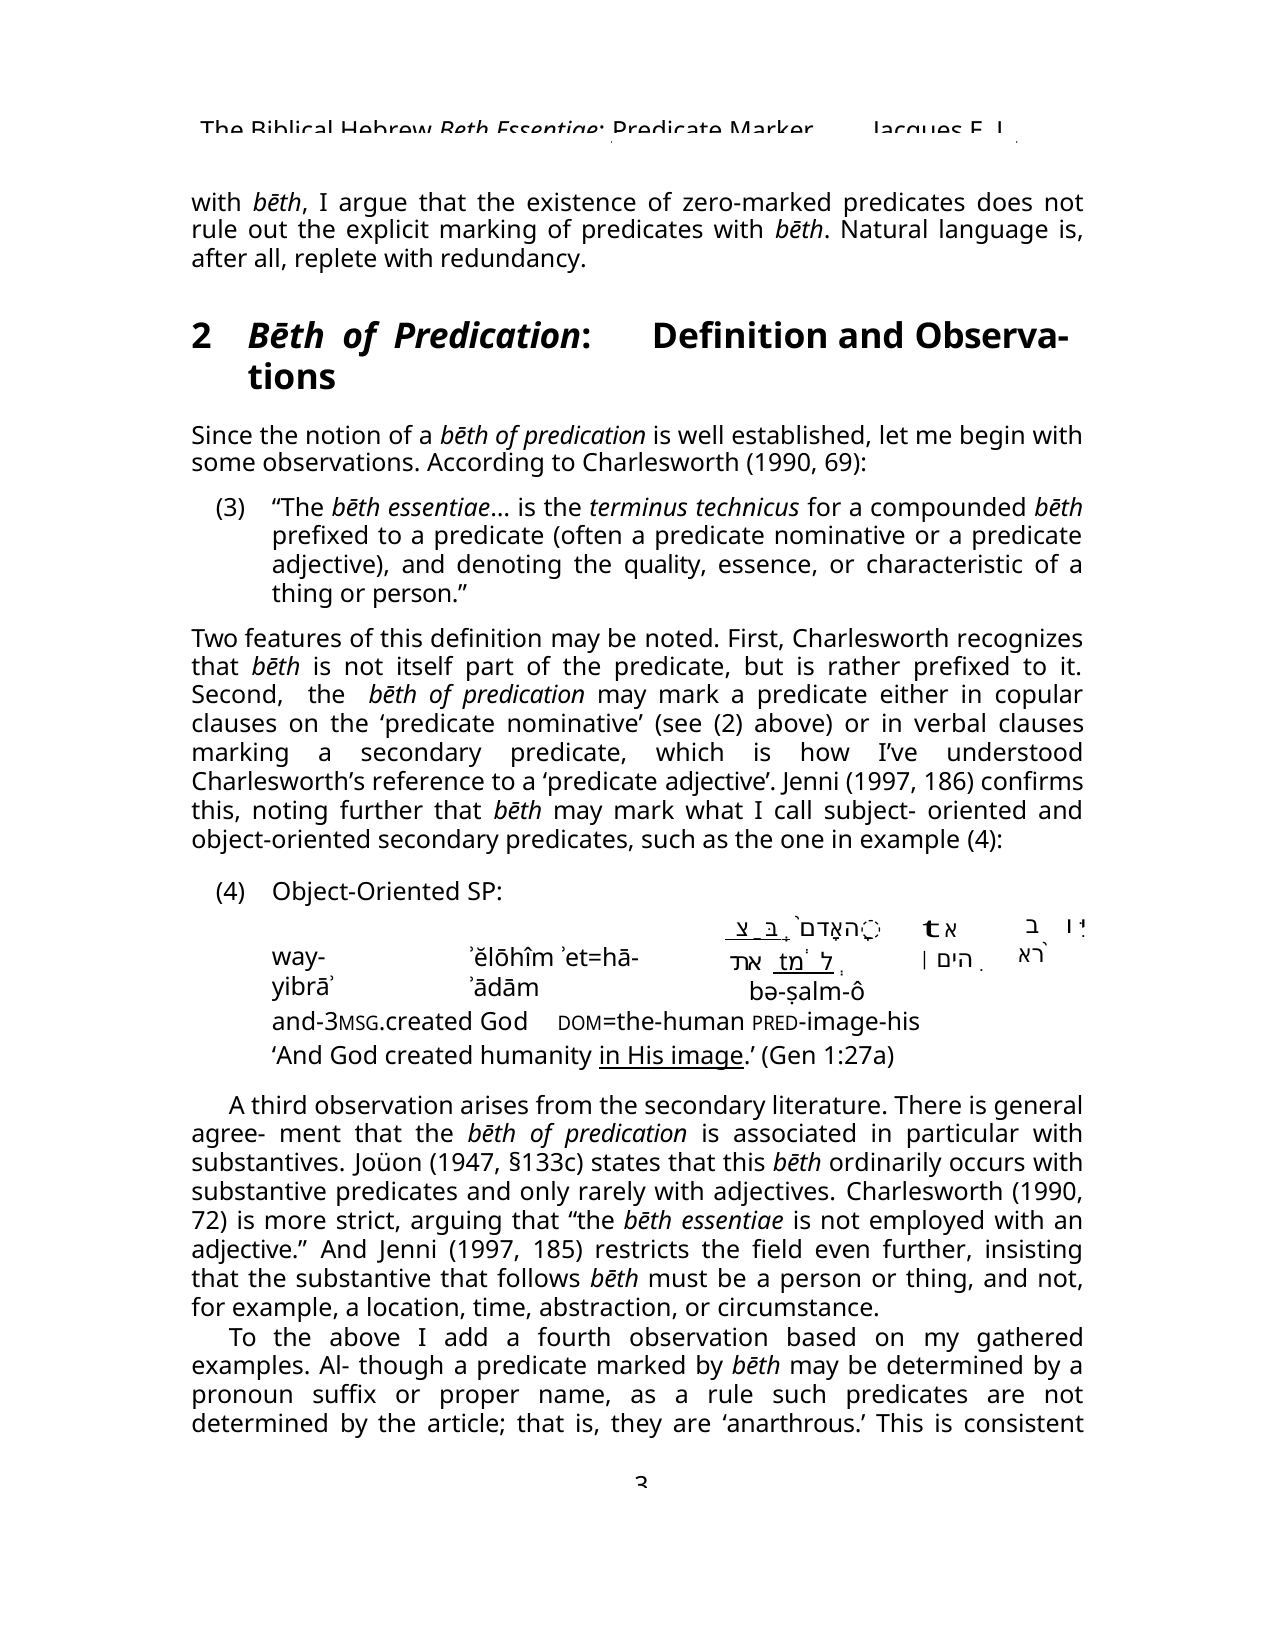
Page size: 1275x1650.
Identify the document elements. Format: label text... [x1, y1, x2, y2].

text Since the notion of a bēth of predication is well established, let me begin with some observations. According to Charlesworth (1990, 69): [191, 421, 1084, 479]
text with bēth, I argue that the existence of zero-marked predicates does not rule out the explicit marking of predicates with bēth. Natural language is, after all, replete with redundancy. [191, 188, 1084, 275]
text and-3msg.created God dom=the-human pred-image-his [272, 1007, 1114, 1037]
text A third observation arises from the secondary literature. There is general agree- ment that the bēth of predication is associated in particular with substantives. Joüon (1947, §133c) states that this bēth ordinarily occurs with substantive predicates and only rarely with adjectives. Charlesworth (1990, 72) is more strict, arguing that “the bēth essentiae is not employed with an adjective.” And Jenni (1997, 185) restricts the field even further, insisting that the substantive that follows bēth must be a person or thing, and not, for example, a location, time, abstraction, or circumstance. [191, 1092, 1084, 1323]
text bə-ṣalm-ô [748, 977, 903, 1007]
text ָהאָדם֙ ְבּ ַצ ְל ֔מt את־ [725, 910, 899, 977]
text way-yibrāʾ [272, 941, 385, 1001]
text ב ָ ֨רא [1018, 910, 1055, 968]
text Two features of this definition may be noted. First, Charlesworth recognizes that bēth is not itself part of the predicate, but is rather prefixed to it. Second, the bēth of predication may mark a predicate either in copular clauses on the ‘predicate nominative’ (see (2) above) or in verbal clauses marking a secondary predicate, which is how I’ve understood Charlesworth’s reference to a ‘predicate adjective’. Jenni (1997, 186) confirms this, noting further that bēth may mark what I call subject- oriented and object-oriented secondary predicates, such as the one in example (4): [191, 624, 1084, 856]
list Object-Oriented SP: [216, 873, 1114, 907]
text ‘And God created humanity in His image.’ (Gen 1:27a) [272, 1037, 1114, 1072]
text ʾĕlōhîm ʾet=hā-ʾādām [469, 942, 707, 1002]
list Bēth of Predication: Definition and Observa- tions [191, 314, 1084, 399]
list “The bēth essentiae… is the terminus technicus for a compounded bēth prefixed to a predicate (often a predicate nominative or a predicate adjective), and denoting the quality, essence, or characteristic of a thing or person.” [216, 494, 1084, 609]
text אt ִהים ׀ [922, 910, 996, 973]
text יִּ ו [1066, 910, 1114, 939]
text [191, 1324, 1084, 1439]
